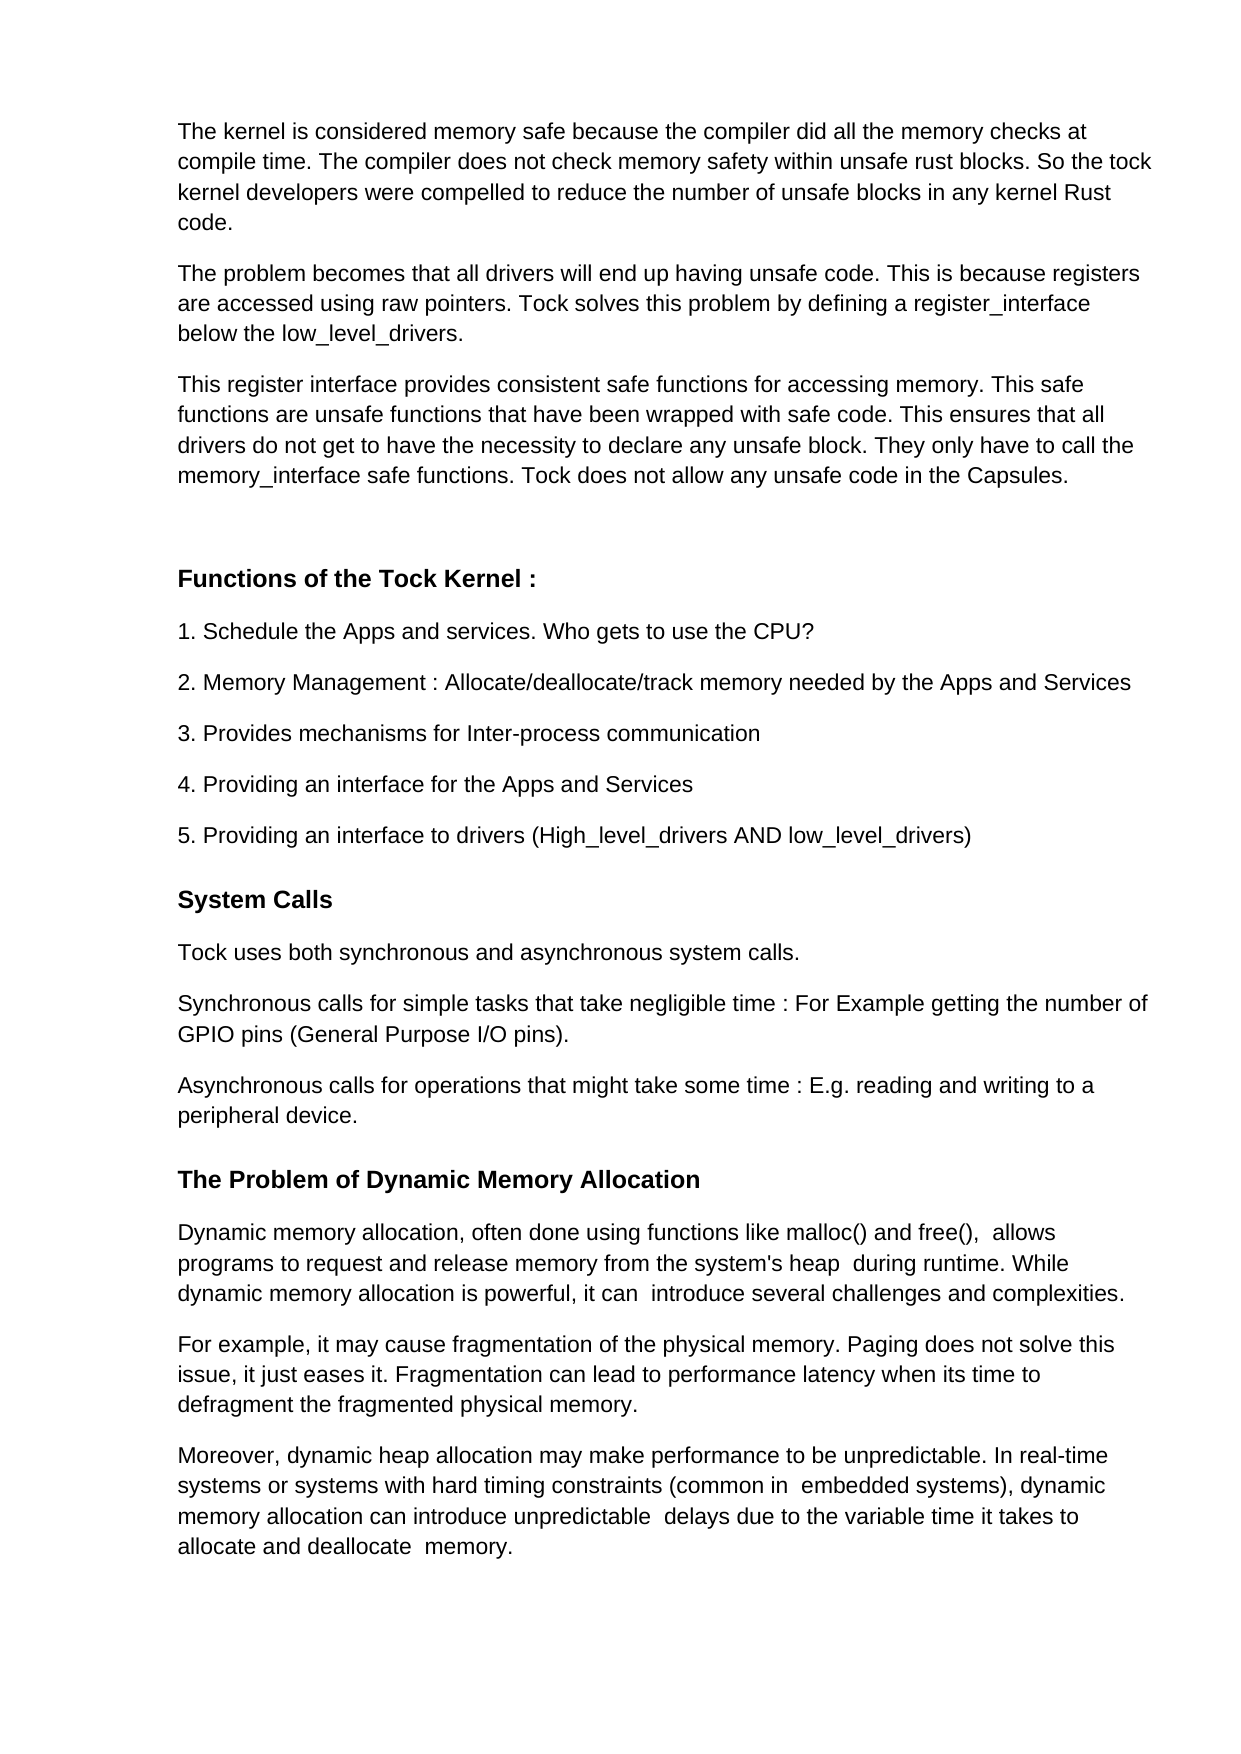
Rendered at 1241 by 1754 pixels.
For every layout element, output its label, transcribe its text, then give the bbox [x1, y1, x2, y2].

subtitle System Calls [177, 886, 1152, 914]
text Synchronous calls for simple tasks that take negligible time : For Example getting the number of GPIO pins (General Purpose I/O pins). [177, 990, 1152, 1047]
text 3. Provides mechanisms for Inter-process communication [177, 720, 1152, 746]
text 1. Schedule the Apps and services. Who gets to use the CPU? [177, 618, 1152, 644]
text Asynchronous calls for operations that might take some time : E.g. reading and writing to a peripheral device. [177, 1072, 1152, 1128]
text Tock uses both synchronous and asynchronous system calls. [177, 939, 1152, 966]
text The kernel is considered memory safe because the compiler did all the memory checks at compile time. The compiler does not check memory safety within unsafe rust blocks. So the tock kernel developers were compelled to reduce the number of unsafe blocks in any kernel Rust code. [177, 118, 1152, 235]
text Dynamic memory allocation, often done using functions like malloc() and free(), allows programs to request and release memory from the system's heap during runtime. While dynamic memory allocation is powerful, it can introduce several challenges and complexities. [177, 1219, 1152, 1306]
text 5. Providing an interface to drivers (High_level_drivers AND low_level_drivers) [177, 822, 1152, 848]
text Moreover, dynamic heap allocation may make performance to be unpredictable. In real-time systems or systems with hard timing constraints (common in embedded systems), dynamic memory allocation can introduce unpredictable delays due to the variable time it takes to allocate and deallocate memory. [177, 1442, 1152, 1559]
subtitle The Problem of Dynamic Memory Allocation [177, 1165, 1152, 1194]
text For example, it may cause fragmentation of the physical memory. Paging does not solve this issue, it just eases it. Fragmentation can lead to performance latency when its time to defragment the fragmented physical memory. [177, 1331, 1152, 1417]
text The problem becomes that all drivers will end up having unsafe code. This is because registers are accessed using raw pointers. Tock solves this problem by defining a register_interface below the low_level_drivers. [177, 260, 1152, 347]
text 2. Memory Management : Allocate/deallocate/track memory needed by the Apps and Services [177, 669, 1152, 695]
text 4. Providing an interface for the Apps and Services [177, 771, 1152, 797]
text Functions of the Tock Kernel : [177, 564, 1152, 593]
text This register interface provides consistent safe functions for accessing memory. This safe functions are unsafe functions that have been wrapped with safe code. This ensures that all drivers do not get to have the necessity to declare any unsafe block. They only have to call the memory_interface safe functions. Tock does not allow any unsafe code in the Capsules. [177, 371, 1152, 488]
